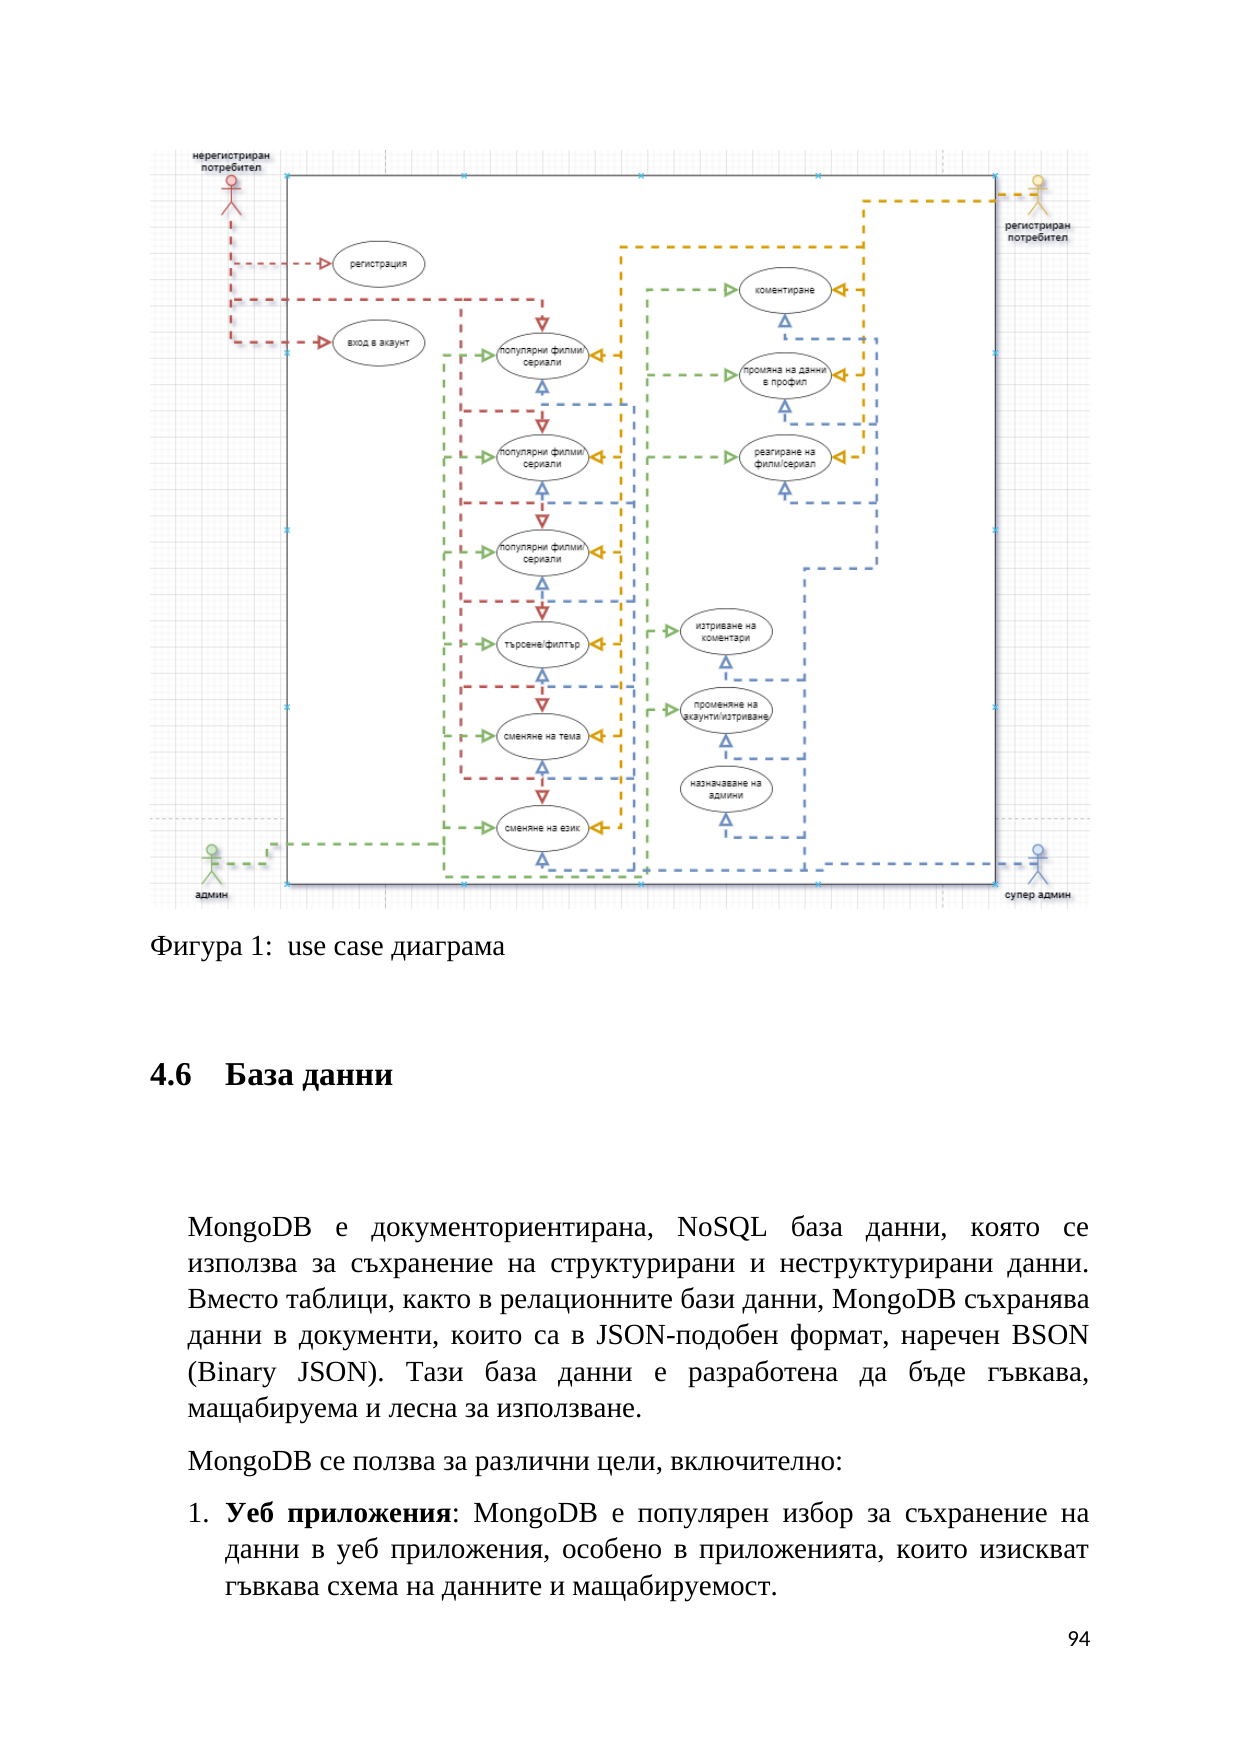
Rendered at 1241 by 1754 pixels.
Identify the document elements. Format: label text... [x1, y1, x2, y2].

picture [150, 150, 1091, 909]
text MongoDB е документориентирана, NoSQL база данни, която се използва за съхранение на структурирани и неструктурирани данни. Вместо таблици, както в релационните бази данни, MongoDB съхранява данни в документи, които са в JSON-подобен формат, наречен BSON (Binary JSON). Тази база данни е разработена да бъде гъвкава, мащабируема и лесна за използване. [187, 1173, 1090, 1423]
subtitle База данни [150, 1054, 1090, 1093]
text Фигура 1: use case диаграма [150, 928, 1090, 961]
text MongoDB се ползва за различни цели, включително: [187, 1443, 1090, 1476]
list Уеб приложения: MongoDB е популярен избор за съхранение на данни в уеб приложения, особено в приложенията, които изискват гъвкава схема на данните и мащабируемост. [187, 1495, 1090, 1601]
